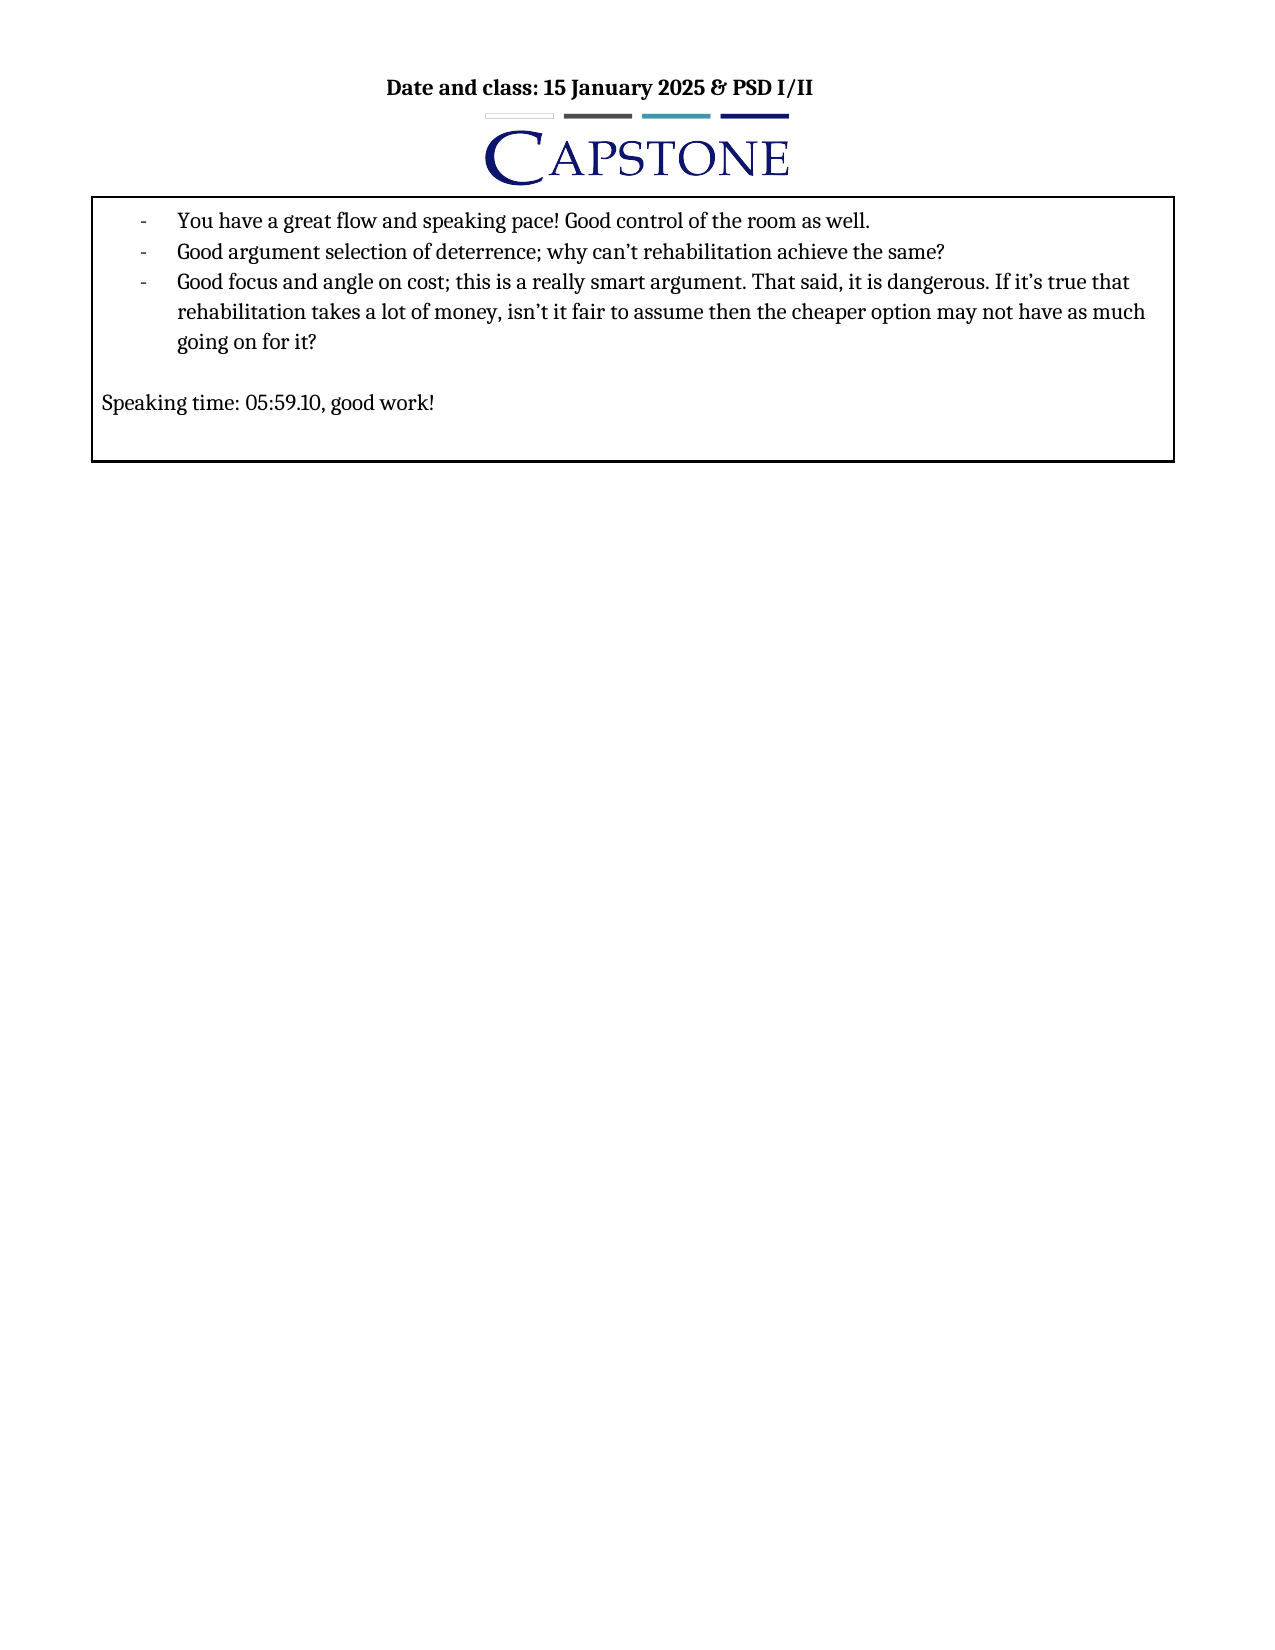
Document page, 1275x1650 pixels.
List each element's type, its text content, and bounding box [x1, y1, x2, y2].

picture [477, 105, 798, 192]
